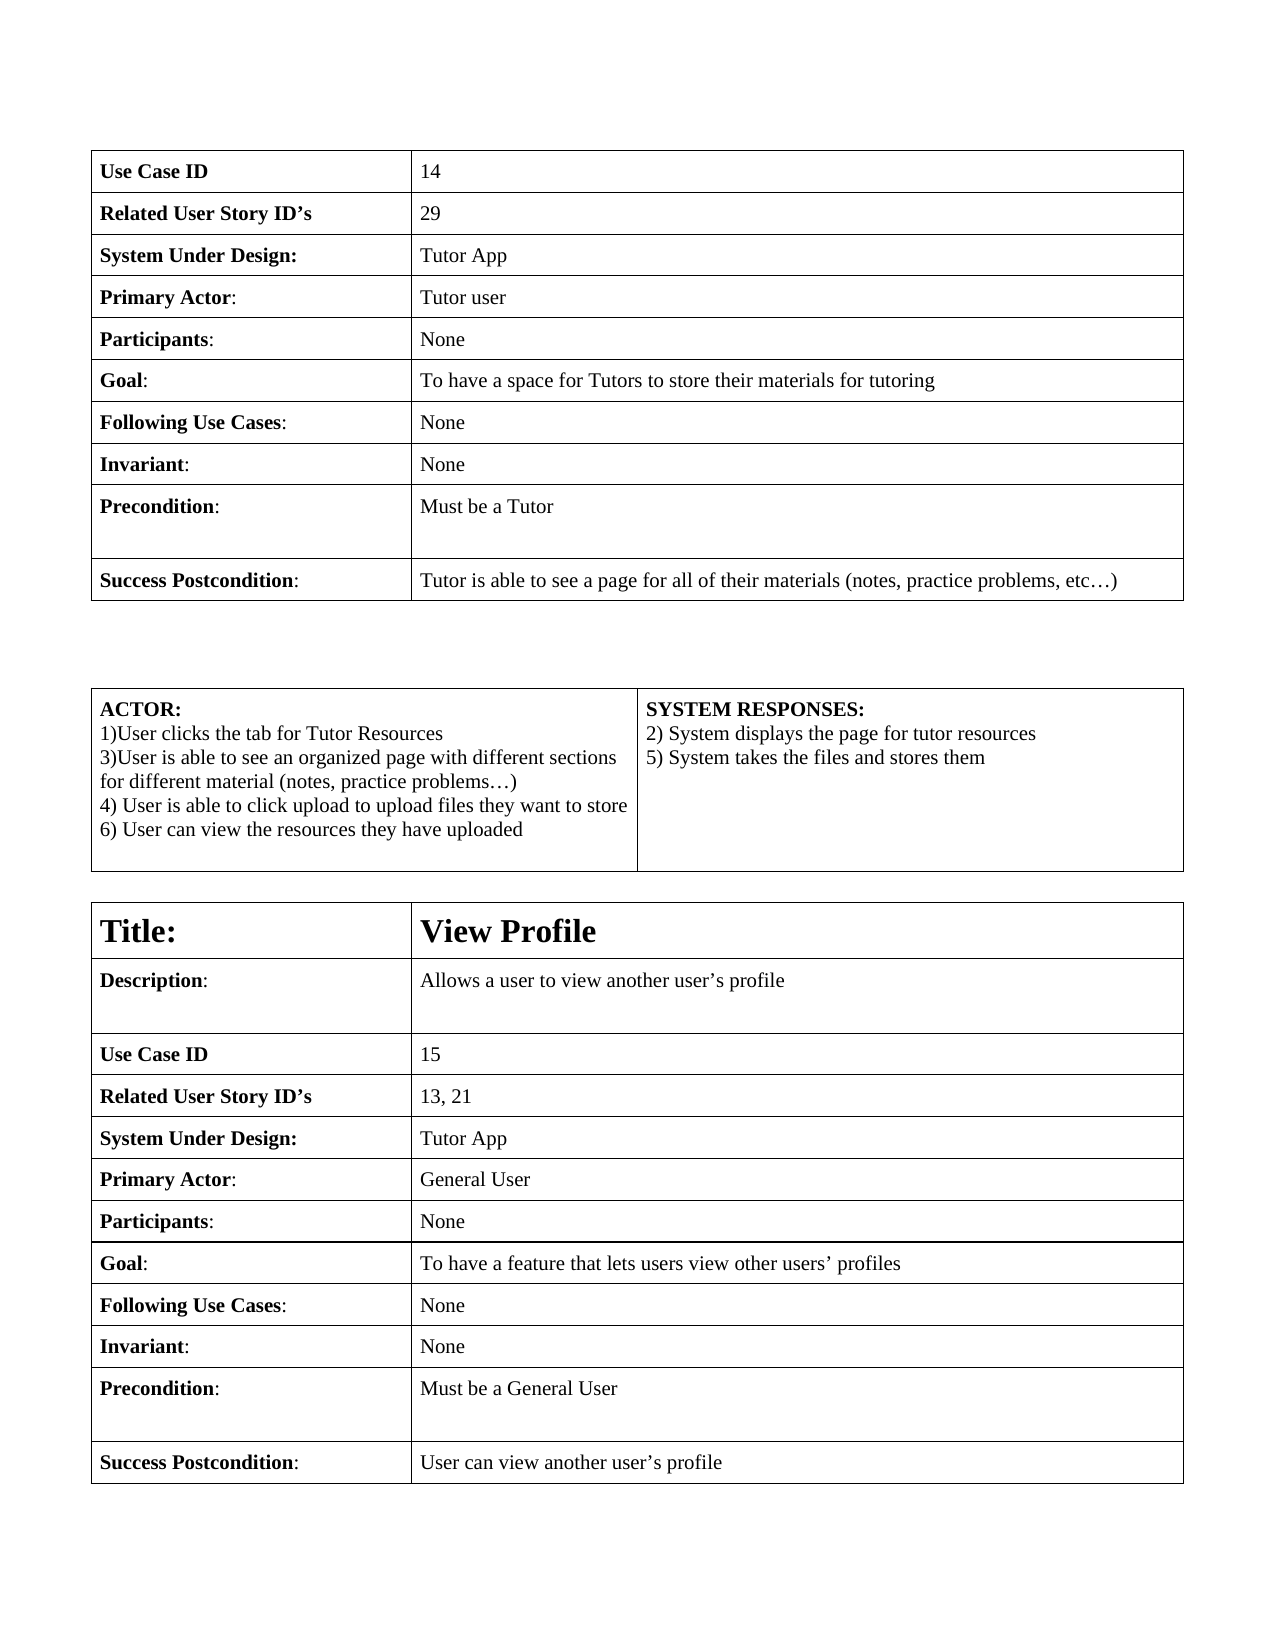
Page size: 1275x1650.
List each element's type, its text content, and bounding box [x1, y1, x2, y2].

table_cell 14 [412, 151, 1183, 192]
table_cell None [412, 444, 1183, 484]
table_cell Allows a user to view another user’s profile [412, 959, 1183, 1032]
table_cell Tutor App [412, 1117, 1183, 1158]
table_cell General User [412, 1159, 1183, 1199]
table_cell Must be a Tutor [412, 485, 1183, 558]
table_cell Following Use Cases: [92, 1284, 411, 1325]
table_cell Following Use Cases: [92, 402, 411, 442]
table_cell None [412, 402, 1183, 442]
table_cell None [412, 318, 1183, 359]
table_cell Use Case ID [92, 151, 411, 192]
table_header ACTOR: 1)User clicks the tab for Tutor Resources 3)User is able to see an organized page with different sections for different material (notes, practice problems…) 4) User is able to click upload to upload files they want to store 6) User can view the resources they have uploaded [92, 689, 637, 871]
table_cell Tutor App [412, 235, 1183, 275]
table_cell Success Postcondition: [92, 1442, 411, 1483]
table_cell 29 [412, 193, 1183, 233]
table_header View Profile [412, 903, 1183, 958]
table_cell Precondition: [92, 1368, 411, 1441]
table_cell Primary Actor: [92, 276, 411, 317]
table_cell Tutor user [412, 276, 1183, 317]
table_cell None [412, 1284, 1183, 1325]
table_cell Invariant: [92, 444, 411, 484]
table_cell Primary Actor: [92, 1159, 411, 1199]
table_cell To have a feature that lets users view other users’ profiles [412, 1243, 1183, 1283]
table_cell Participants: [92, 1201, 411, 1241]
table_cell Use Case ID [92, 1034, 411, 1074]
table_header Title: [92, 903, 411, 958]
table_cell Related User Story ID’s [92, 193, 411, 233]
table_cell None [412, 1326, 1183, 1367]
table_cell To have a space for Tutors to store their materials for tutoring [412, 360, 1183, 401]
table_cell Related User Story ID’s [92, 1075, 411, 1116]
table_cell Invariant: [92, 1326, 411, 1367]
table_cell Precondition: [92, 485, 411, 558]
table_cell Participants: [92, 318, 411, 359]
table_cell Description: [92, 959, 411, 1032]
table_cell System Under Design: [92, 1117, 411, 1158]
table_cell Tutor is able to see a page for all of their materials (notes, practice problems, etc…) [412, 559, 1183, 600]
table_cell Must be a General User [412, 1368, 1183, 1441]
table_cell User can view another user’s profile [412, 1442, 1183, 1483]
table_cell Goal: [92, 1243, 411, 1283]
table_cell Success Postcondition: [92, 559, 411, 600]
table_header SYSTEM RESPONSES: 2) System displays the page for tutor resources 5) System takes the files and stores them [638, 689, 1183, 871]
table_cell None [412, 1201, 1183, 1241]
table_cell 13, 21 [412, 1075, 1183, 1116]
table_cell System Under Design: [92, 235, 411, 275]
table_cell 15 [412, 1034, 1183, 1074]
table_cell Goal: [92, 360, 411, 401]
